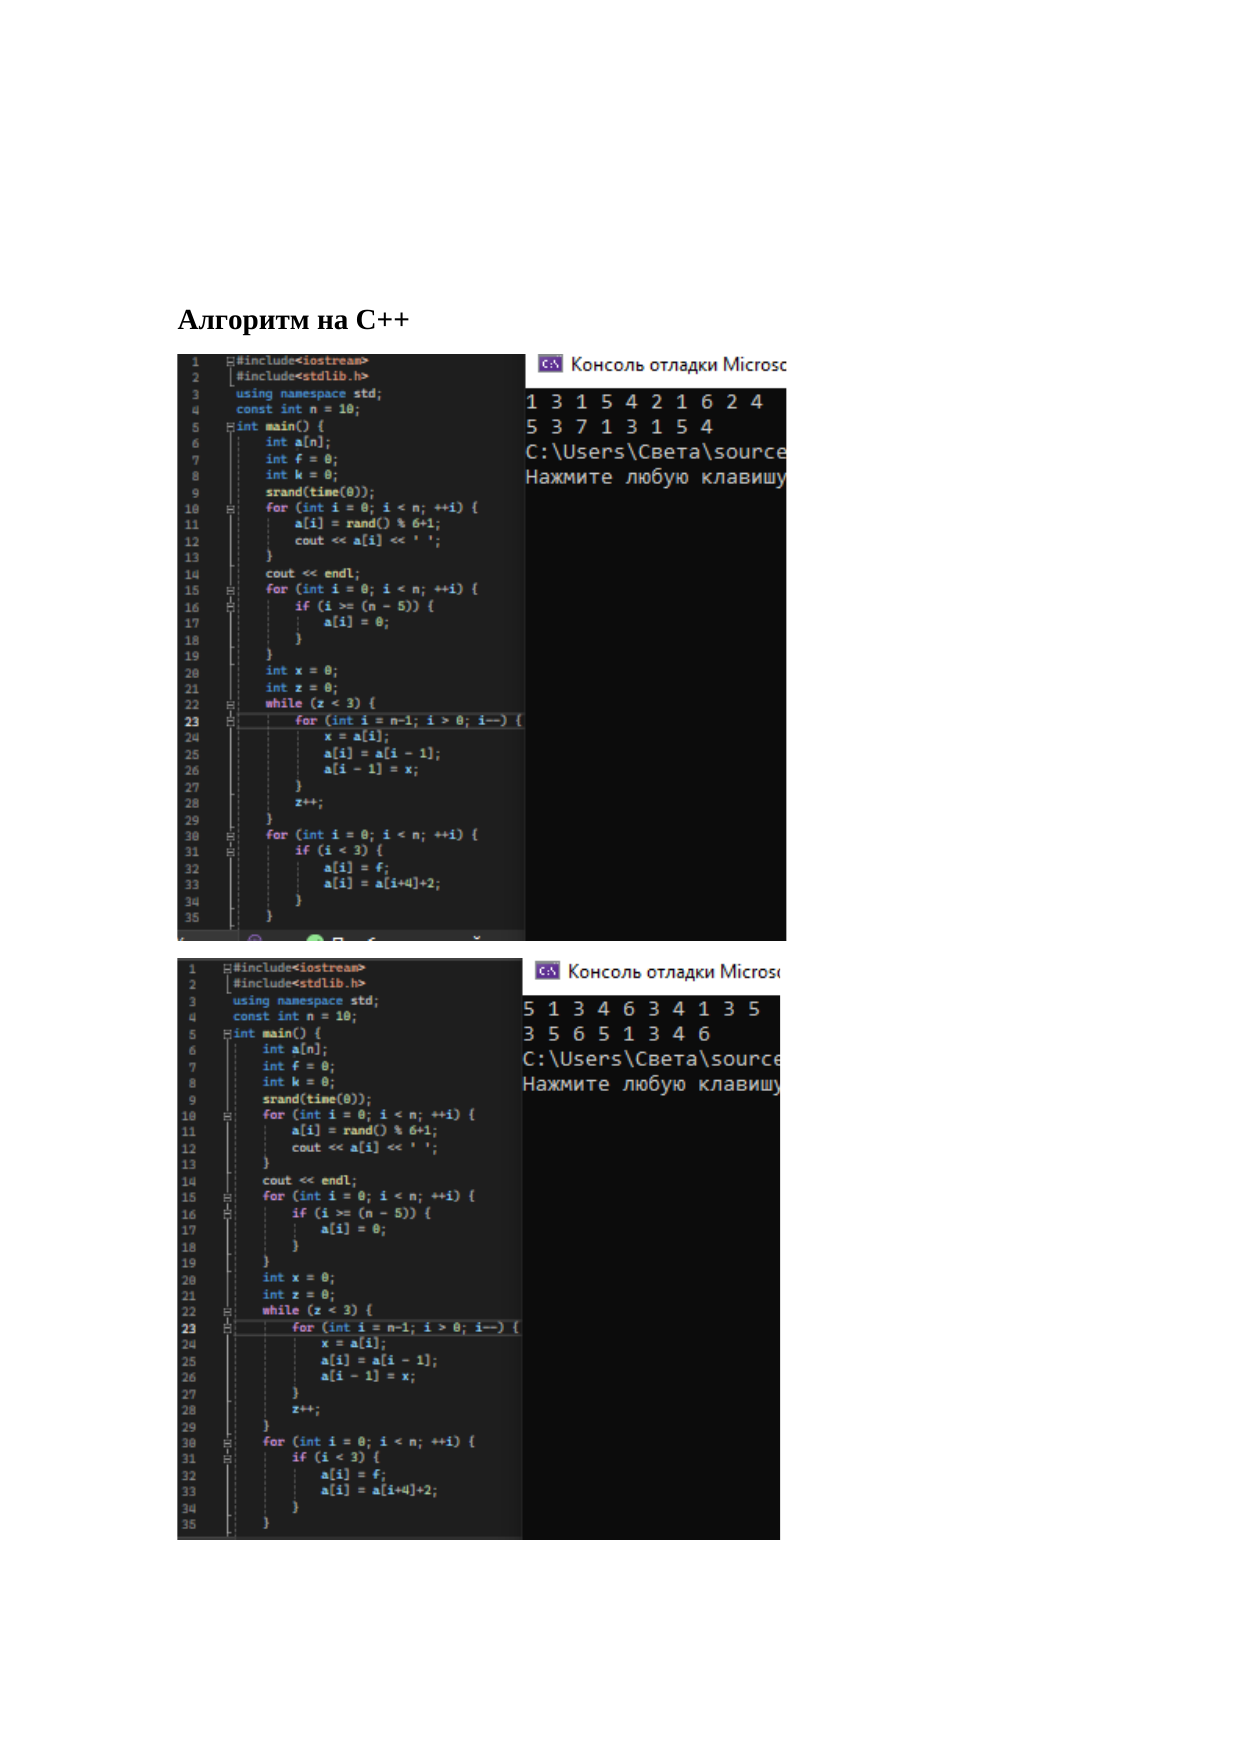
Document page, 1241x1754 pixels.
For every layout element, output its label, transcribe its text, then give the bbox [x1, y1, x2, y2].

picture [177, 354, 787, 941]
picture [177, 958, 781, 1540]
text Алгоритм на С++ [177, 302, 1152, 336]
